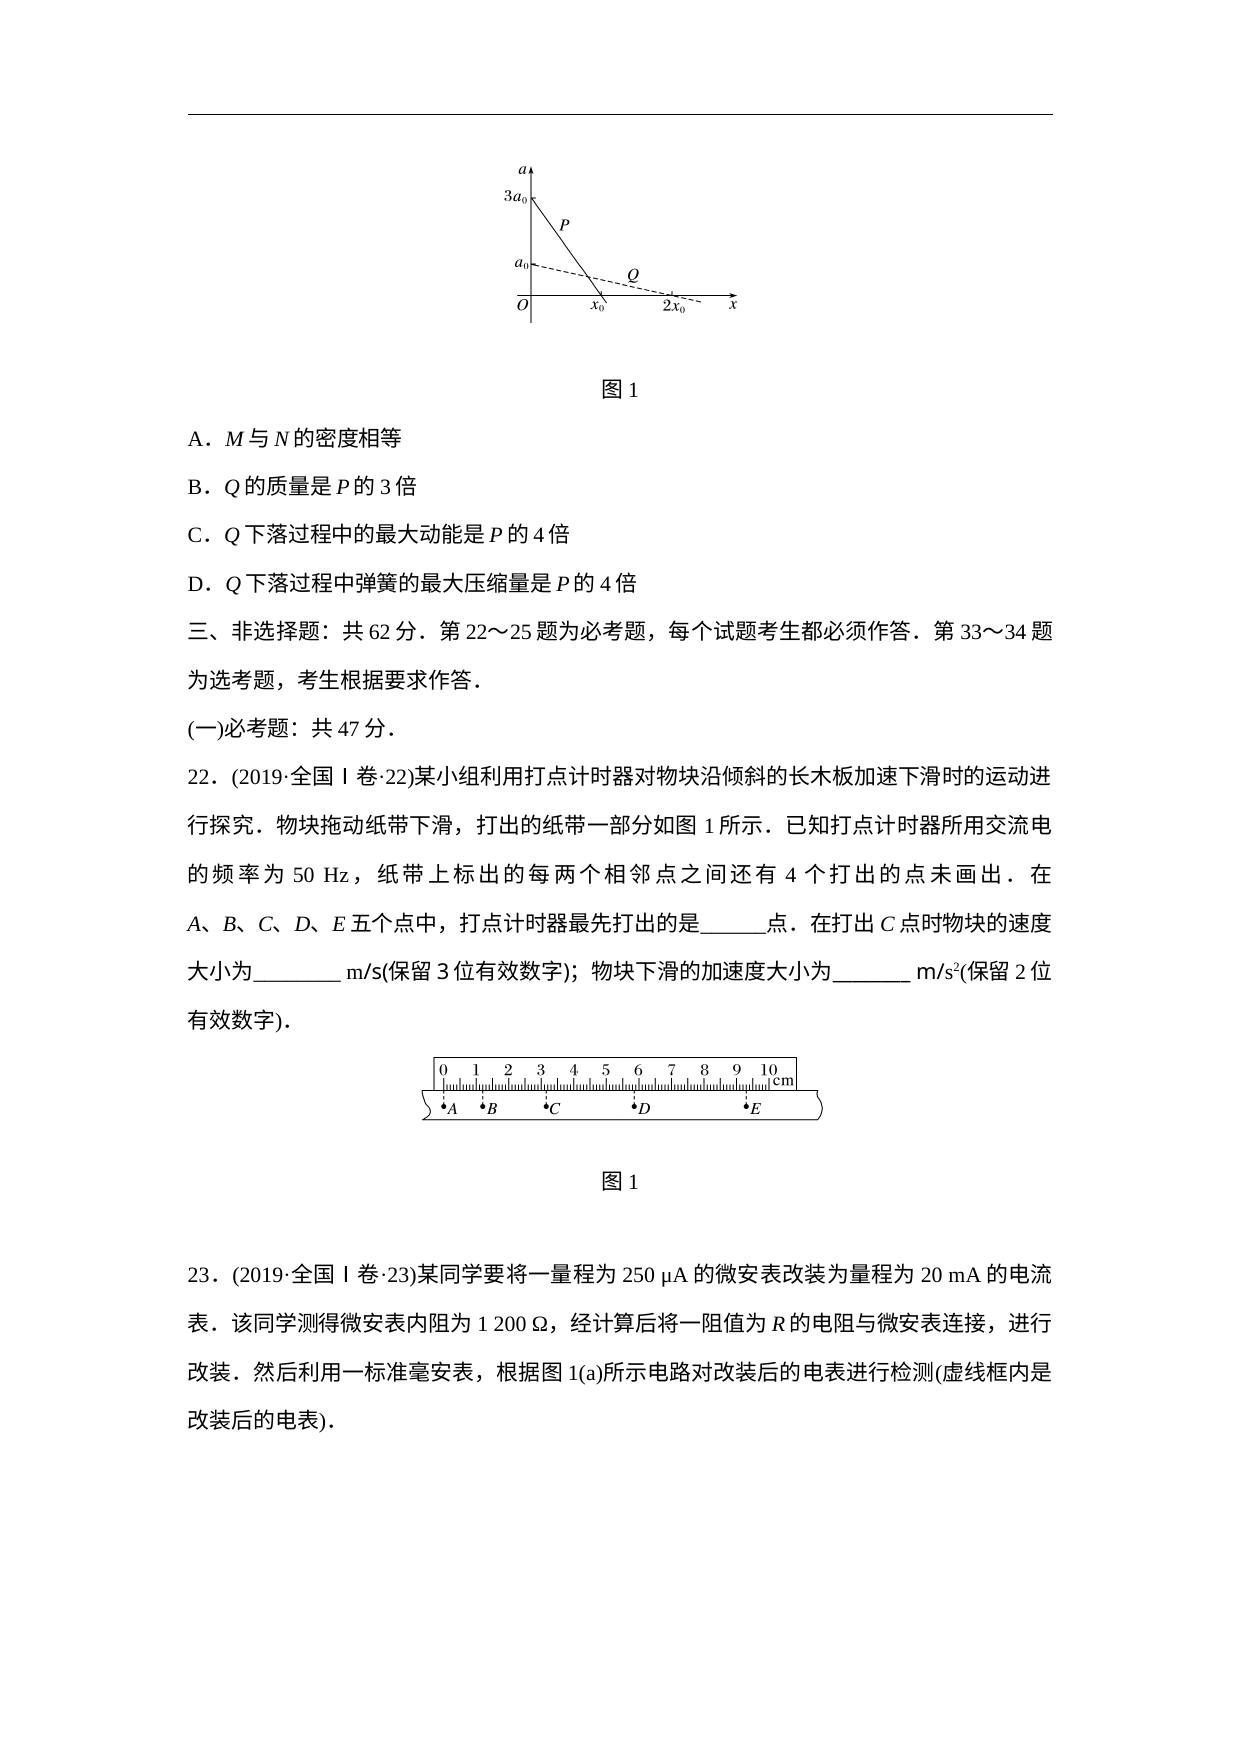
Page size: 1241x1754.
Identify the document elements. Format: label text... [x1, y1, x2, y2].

text 图1 [187, 1163, 1053, 1196]
text 23．(2019·全国Ⅰ卷·23)某同学要将一量程为250 μA的微安表改装为量程为20 mA的电流表．该同学测得微安表内阻为1 200 Ω，经计算后将一阻值为R的电阻与微安表连接，进行改装．然后利用一标准毫安表，根据图1(a)所示电路对改装后的电表进行检测(虚线框内是改装后的电表)． [187, 1257, 1053, 1436]
text 22．(2019·全国Ⅰ卷·22)某小组利用打点计时器对物块沿倾斜的长木板加速下滑时的运动进行探究．物块拖动纸带下滑，打出的纸带一部分如图1所示．已知打点计时器所用交流电的频率为50 Hz，纸带上标出的每两个相邻点之间还有4个打出的点未画出．在A、B、C、D、E五个点中，打点计时器最先打出的是______点．在打出C点时物块的速度大小为________ m/s(保留3位有效数字)；物块下滑的加速度大小为________ m/s2(保留2位有效数字)． [187, 759, 1053, 1035]
text 三、非选择题：共62分．第22～25题为必考题，每个试题考生都必须作答．第33～34题为选考题，考生根据要求作答． [187, 613, 1053, 695]
text (一)必考题：共47分． [187, 711, 1053, 743]
picture [500, 161, 740, 325]
text A．M与N的密度相等 [187, 420, 1053, 453]
text C．Q下落过程中的最大动能是P的4倍 [187, 517, 1053, 549]
text D．Q下落过程中弹簧的最大压缩量是P的4倍 [187, 565, 1053, 598]
picture [413, 1050, 827, 1127]
text B．Q的质量是P的3倍 [187, 468, 1053, 501]
text 图1 [187, 372, 1053, 404]
